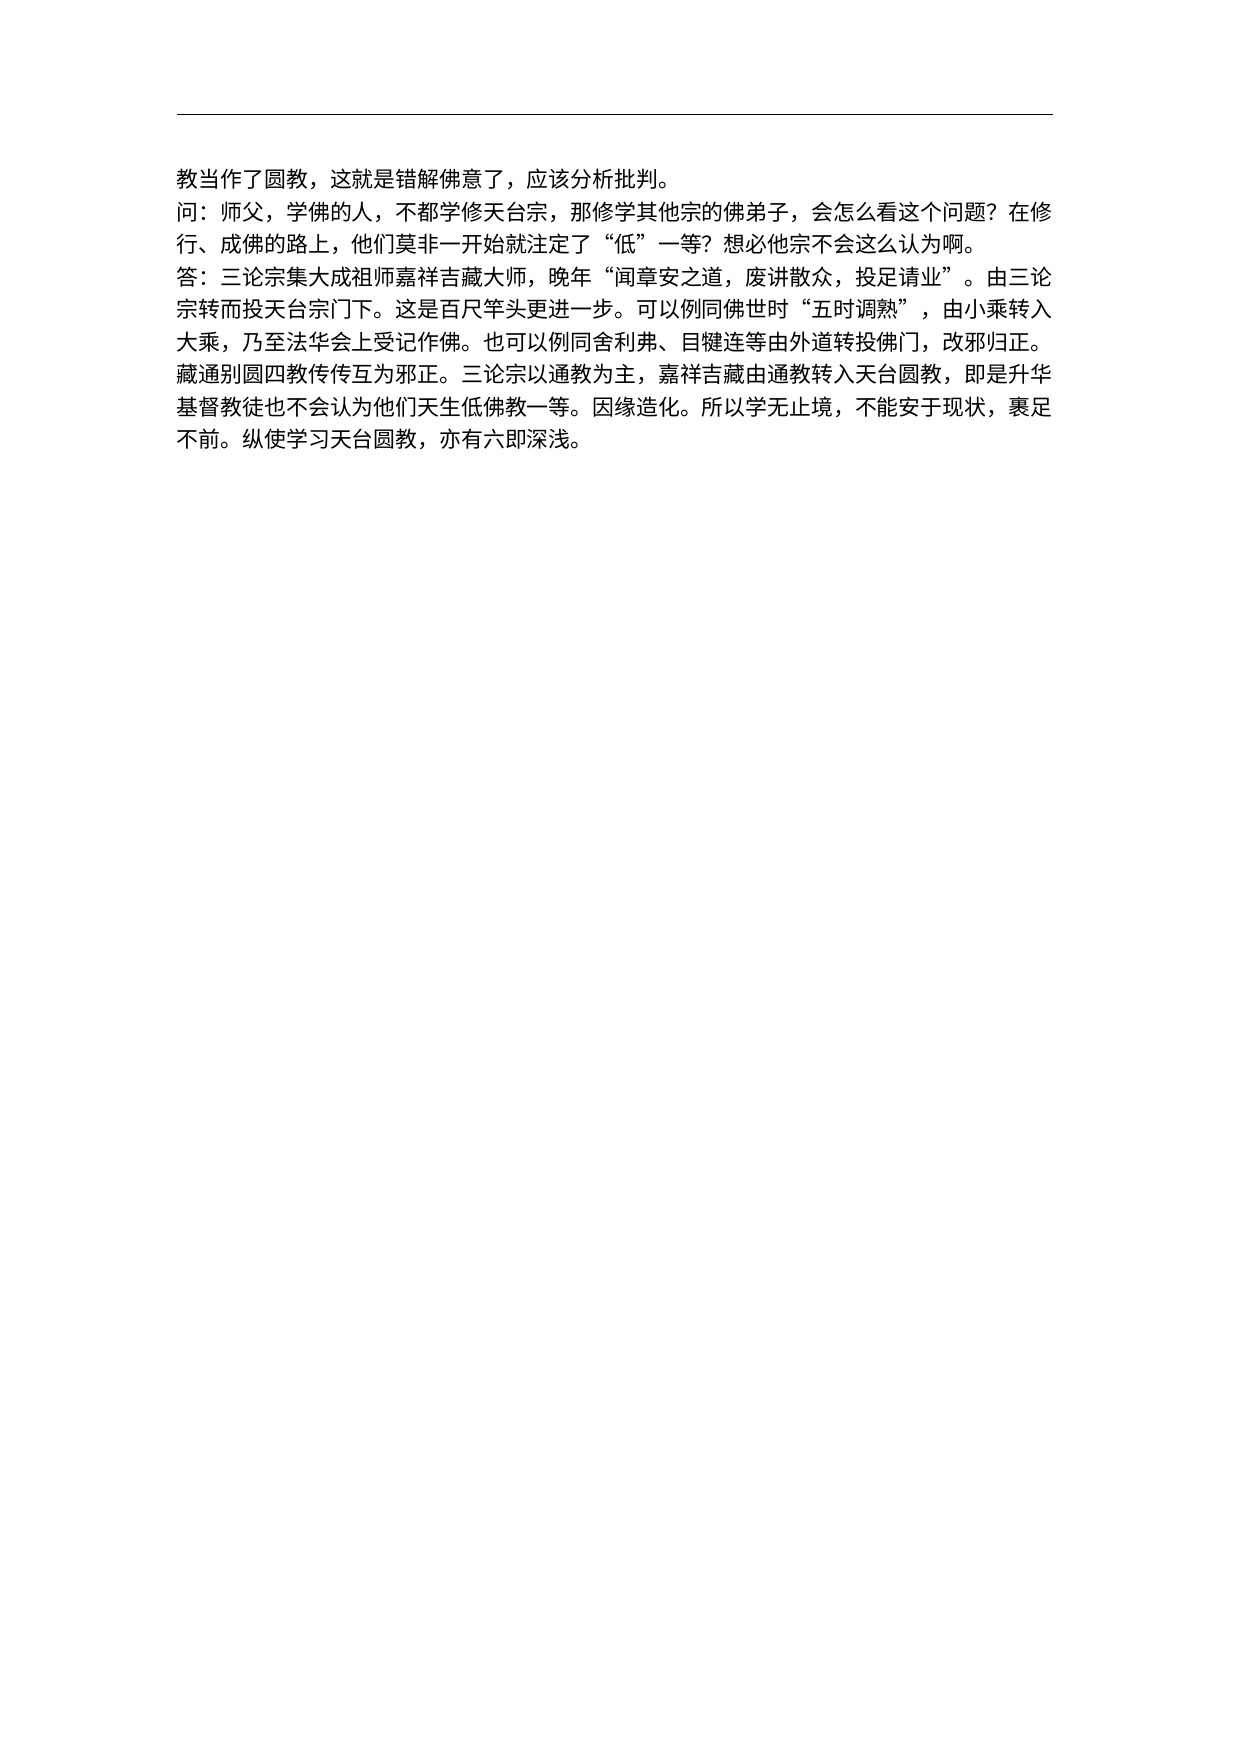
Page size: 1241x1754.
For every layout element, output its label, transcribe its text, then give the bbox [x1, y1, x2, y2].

text 答：三论宗集大成祖师嘉祥吉藏大师，晚年“闻章安之道，废讲散众，投足请业”。由三论宗转而投天台宗门下。这是百尺竿头更进一步。可以例同佛世时“五时调熟”，由小乘转入大乘，乃至法华会上受记作佛。也可以例同舍利弗、目犍连等由外道转投佛门，改邪归正。藏通别圆四教传传互为邪正。三论宗以通教为主，嘉祥吉藏由通教转入天台圆教，即是升华。基督教徒也不会认为他们天生低佛教一等。因缘造化。所以学无止境，不能安于现状，裹足不前。纵使学习天台圆教，亦有六即深浅。 [177, 259, 1053, 454]
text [177, 162, 1053, 194]
text 问：师父，学佛的人，不都学修天台宗，那修学其他宗的佛弟子，会怎么看这个问题？在修行、成佛的路上，他们莫非一开始就注定了“低”一等？想必他宗不会这么认为啊。 [177, 194, 1053, 259]
